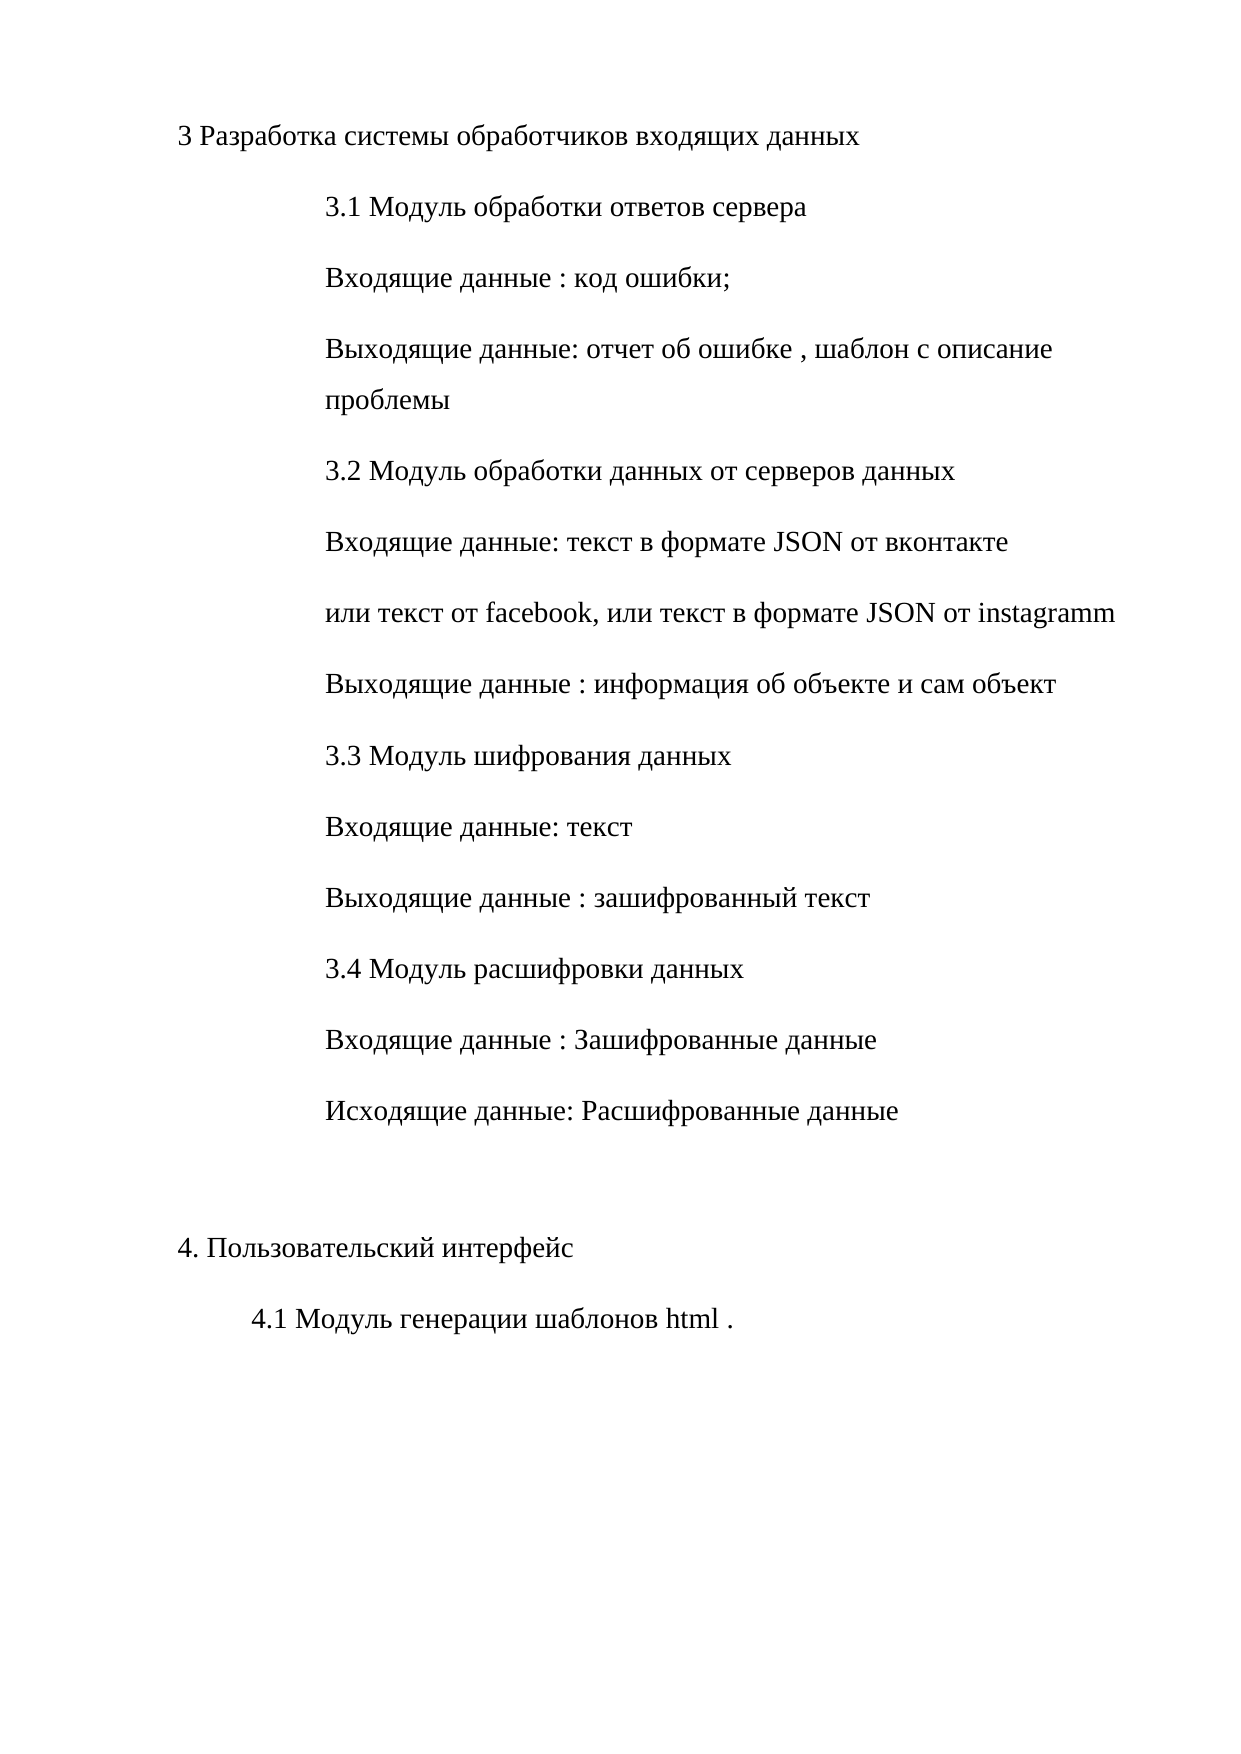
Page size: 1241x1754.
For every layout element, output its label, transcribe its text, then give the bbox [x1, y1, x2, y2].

text 3.2 Модуль обработки данных от серверов данных [177, 453, 1152, 487]
text или текст от facebook, или текст в формате JSON от instagramm [177, 595, 1152, 629]
text Выходящие данные: отчет об ошибке , шаблон с описание проблемы [177, 332, 1152, 415]
text Исходящие данные: Расшифрованные данные [177, 1093, 1152, 1127]
text Входящие данные: текст [177, 809, 1152, 842]
text 3.1 Модуль обработки ответов сервера [177, 189, 1152, 223]
text Выходящие данные : информация об объекте и сам объект [177, 666, 1152, 700]
text 4.1 Модуль генерации шаблонов html . [177, 1301, 1152, 1335]
text Входящие данные: текст в формате JSON от вконтакте [177, 524, 1152, 558]
text 3.3 Модуль шифрования данных [177, 738, 1152, 771]
text 4. Пользовательский интерфейс [177, 1230, 1152, 1264]
text 3 Разработка системы обработчиков входящих данных [177, 118, 1152, 152]
text 3.4 Модуль расшифровки данных [177, 951, 1152, 984]
text Входящие данные : код ошибки; [177, 260, 1152, 294]
text Входящие данные : Зашифрованные данные [177, 1022, 1152, 1056]
text Выходящие данные : зашифрованный текст [177, 880, 1152, 913]
